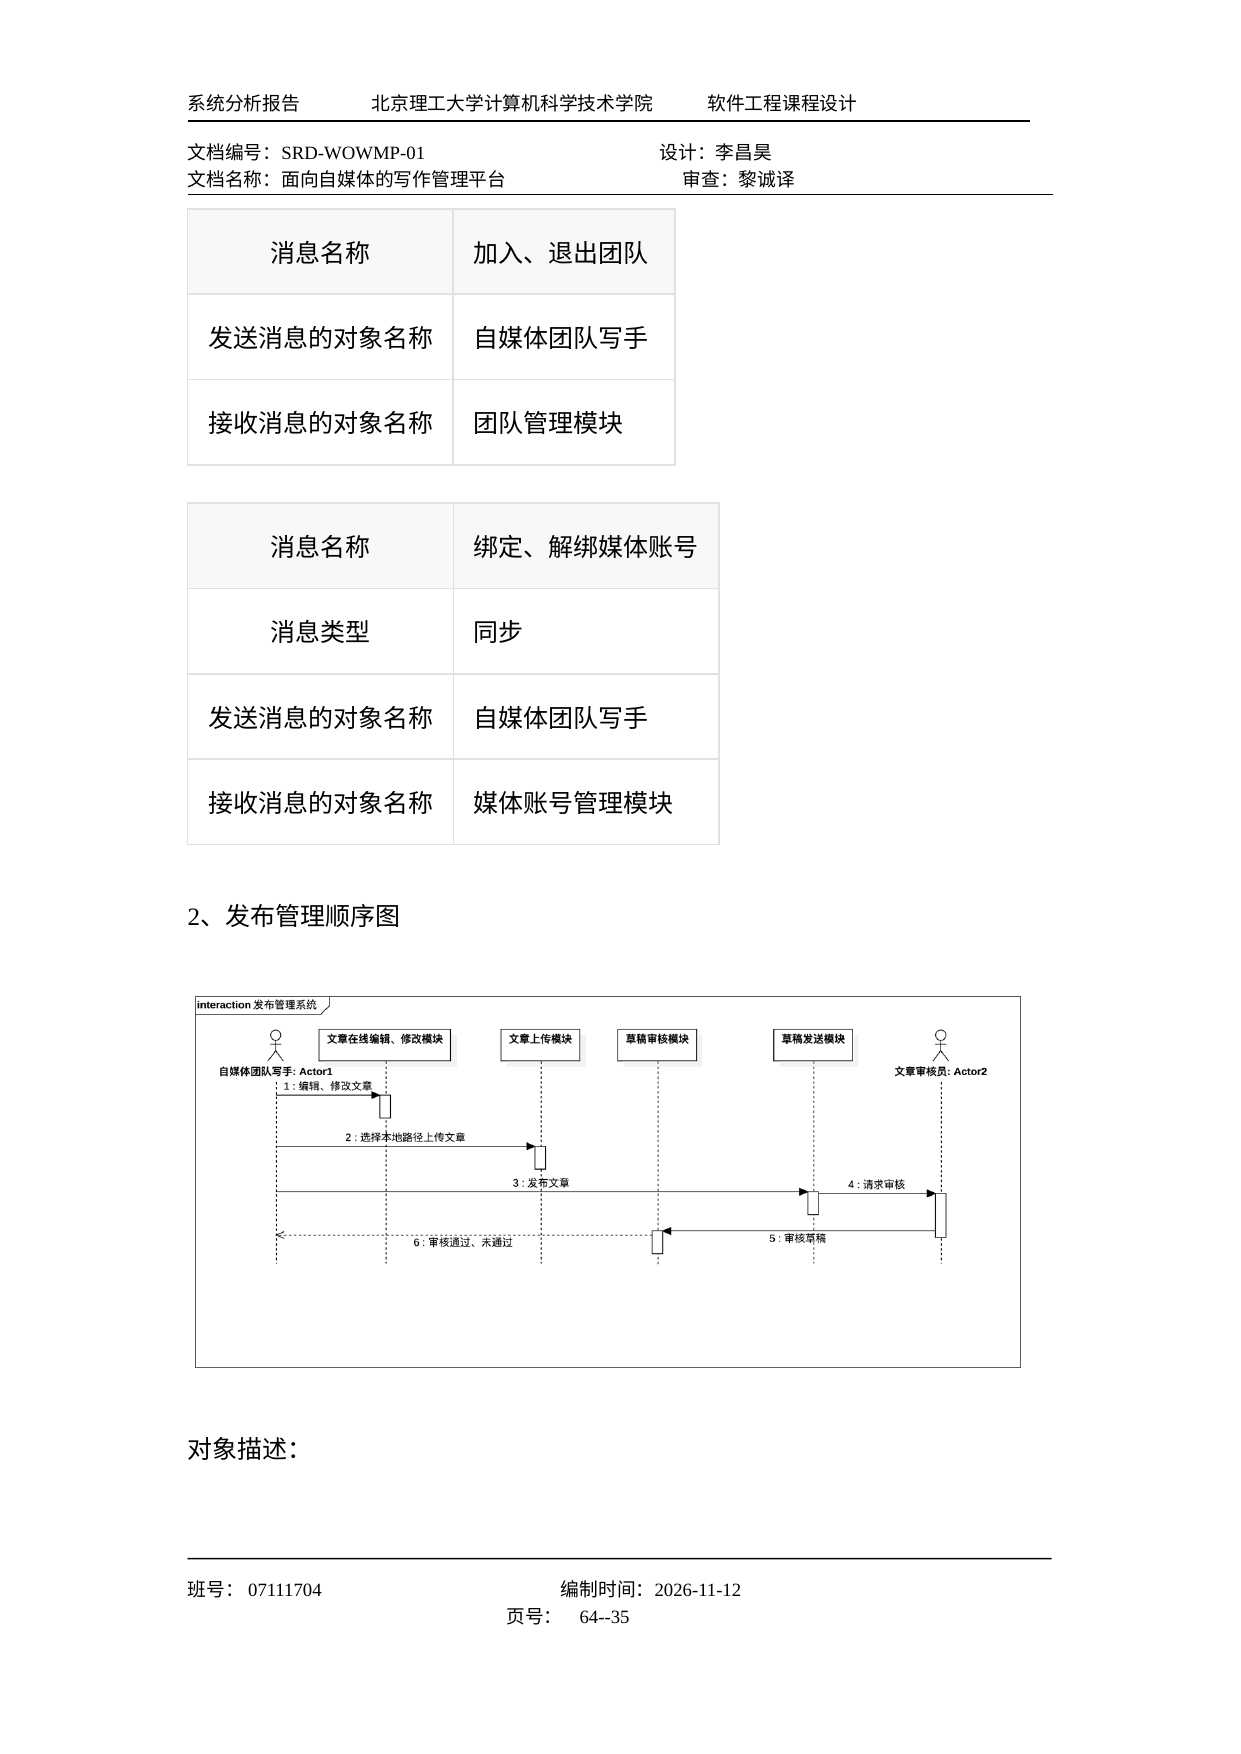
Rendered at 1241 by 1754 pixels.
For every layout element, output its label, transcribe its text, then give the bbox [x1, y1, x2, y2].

table_cell 发送消息的对象名称 [188, 675, 453, 758]
table_cell 自媒体团队写手 [454, 295, 674, 379]
table_cell 同步 [454, 589, 718, 673]
table_cell 自媒体团队写手 [454, 675, 718, 758]
text 对象描述： [187, 1415, 1053, 1480]
table_header 消息名称 [188, 210, 452, 293]
text 2、发布管理顺序图 [187, 882, 1053, 947]
table_cell 发送消息的对象名称 [188, 295, 452, 379]
table_cell 接收消息的对象名称 [188, 760, 453, 843]
table_cell 媒体账号管理模块 [454, 760, 718, 843]
table_cell 接收消息的对象名称 [188, 380, 452, 464]
table_cell 团队管理模块 [454, 380, 674, 464]
table_header 消息名称 [188, 504, 453, 588]
table_header 加入、退出团队 [454, 210, 674, 293]
table_cell 消息类型 [188, 589, 453, 673]
table_header 绑定、解绑媒体账号 [454, 504, 718, 588]
picture [187, 989, 1053, 1400]
